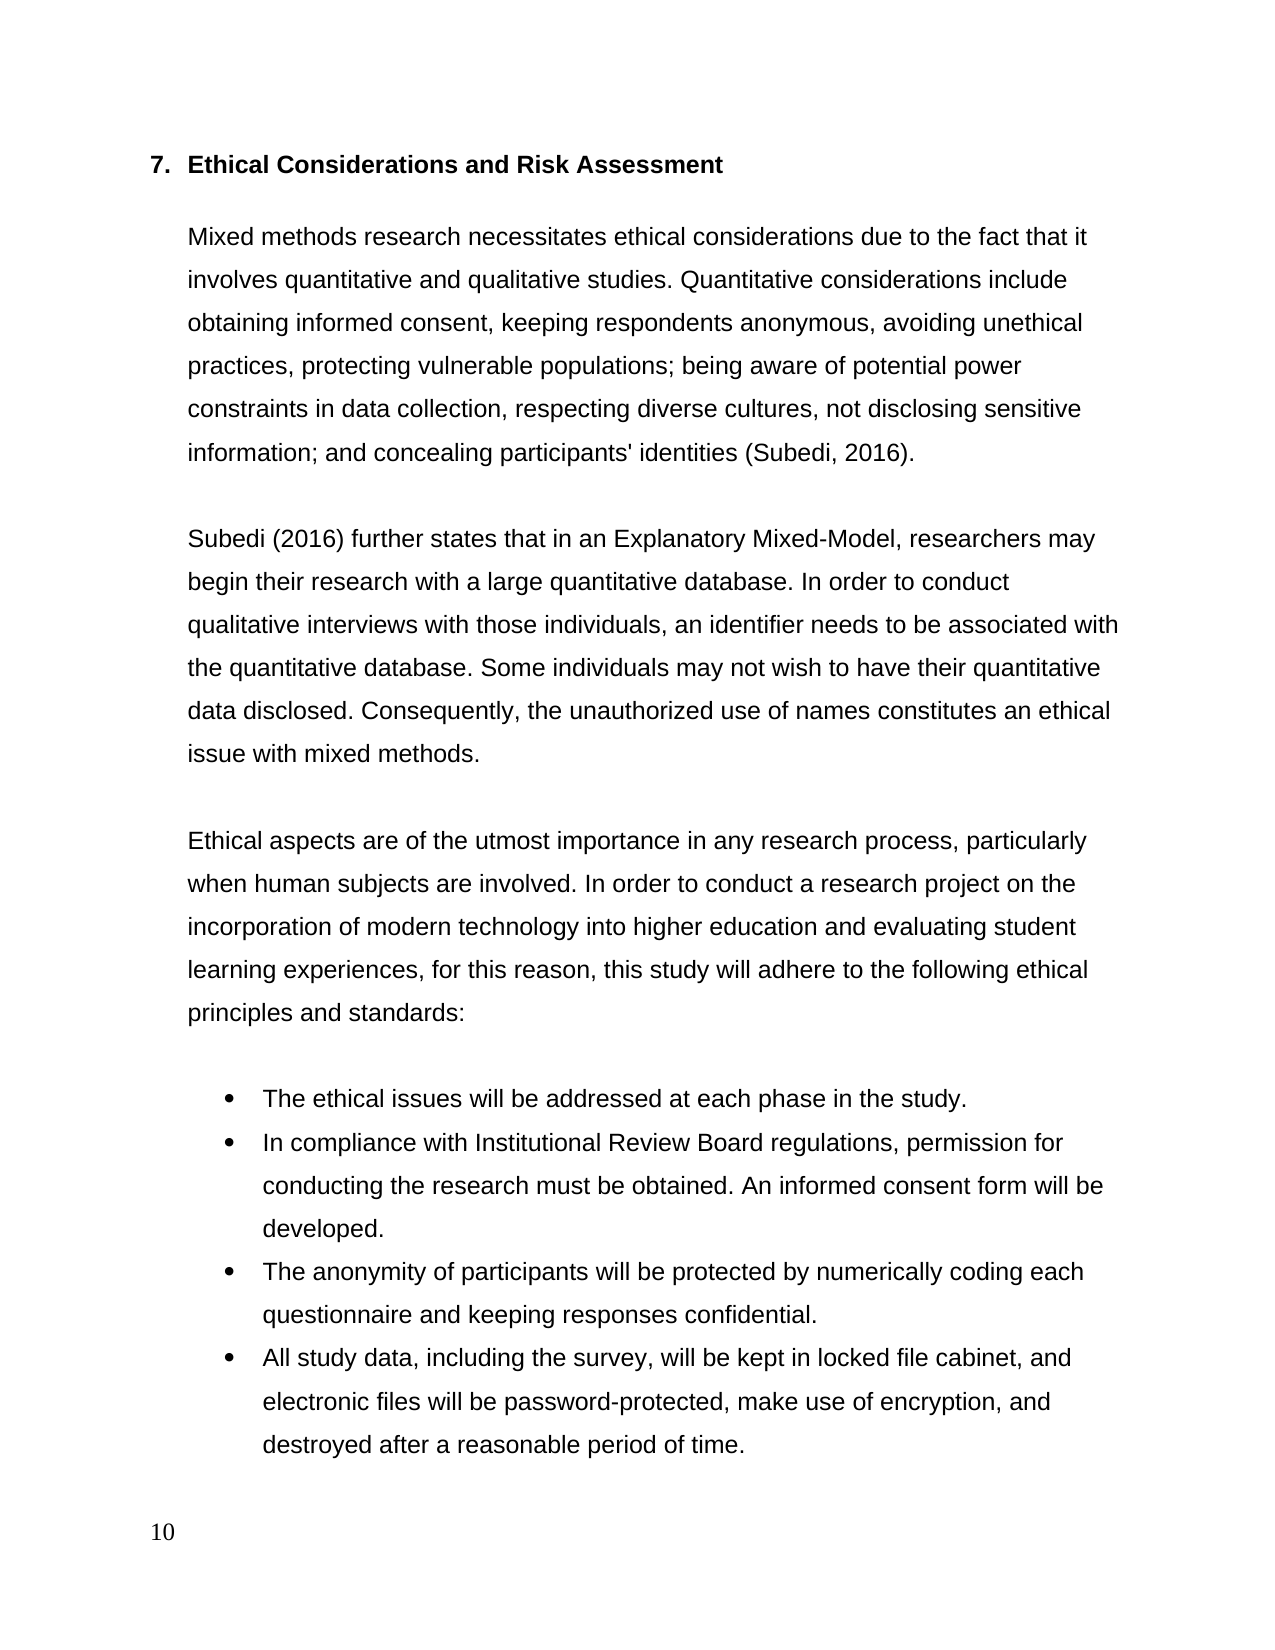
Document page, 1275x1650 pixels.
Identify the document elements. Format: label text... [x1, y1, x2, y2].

text Subedi (2016) further states that in an Explanatory Mixed-Model, researchers may begin their research with a large quantitative database. In order to conduct qualitative interviews with those individuals, an identifier needs to be associated with the quantitative database. Some individuals may not wish to have their quantitative data disclosed. Consequently, the unauthorized use of names constitutes an ethical issue with mixed methods. [187, 524, 1125, 768]
list The ethical issues will be addressed at each phase in the study. [225, 1084, 1125, 1113]
list The anonymity of participants will be protected by numerically coding each questionnaire and keeping responses confidential. [225, 1257, 1125, 1329]
list All study data, including the survey, will be kept in locked file cabinet, and electronic files will be password-protected, make use of encryption, and destroyed after a reasonable period of time. [225, 1343, 1125, 1458]
text Ethical aspects are of the utmost importance in any research process, particularly when human subjects are involved. In order to conduct a research project on the incorporation of modern technology into higher education and evaluating student learning experiences, for this reason, this study will adhere to the following ethical principles and standards: [187, 826, 1125, 1027]
subtitle Ethical Considerations and Risk Assessment [150, 150, 1125, 179]
list In compliance with Institutional Review Board regulations, permission for conducting the research must be obtained. An informed consent form will be developed. [225, 1128, 1125, 1243]
text Mixed methods research necessitates ethical considerations due to the fact that it involves quantitative and qualitative studies. Quantitative considerations include obtaining informed consent, keeping respondents anonymous, avoiding unethical practices, protecting vulnerable populations; being aware of potential power constraints in data collection, respecting diverse cultures, not disclosing sensitive information; and concealing participants' identities (Subedi, 2016). [187, 222, 1125, 466]
